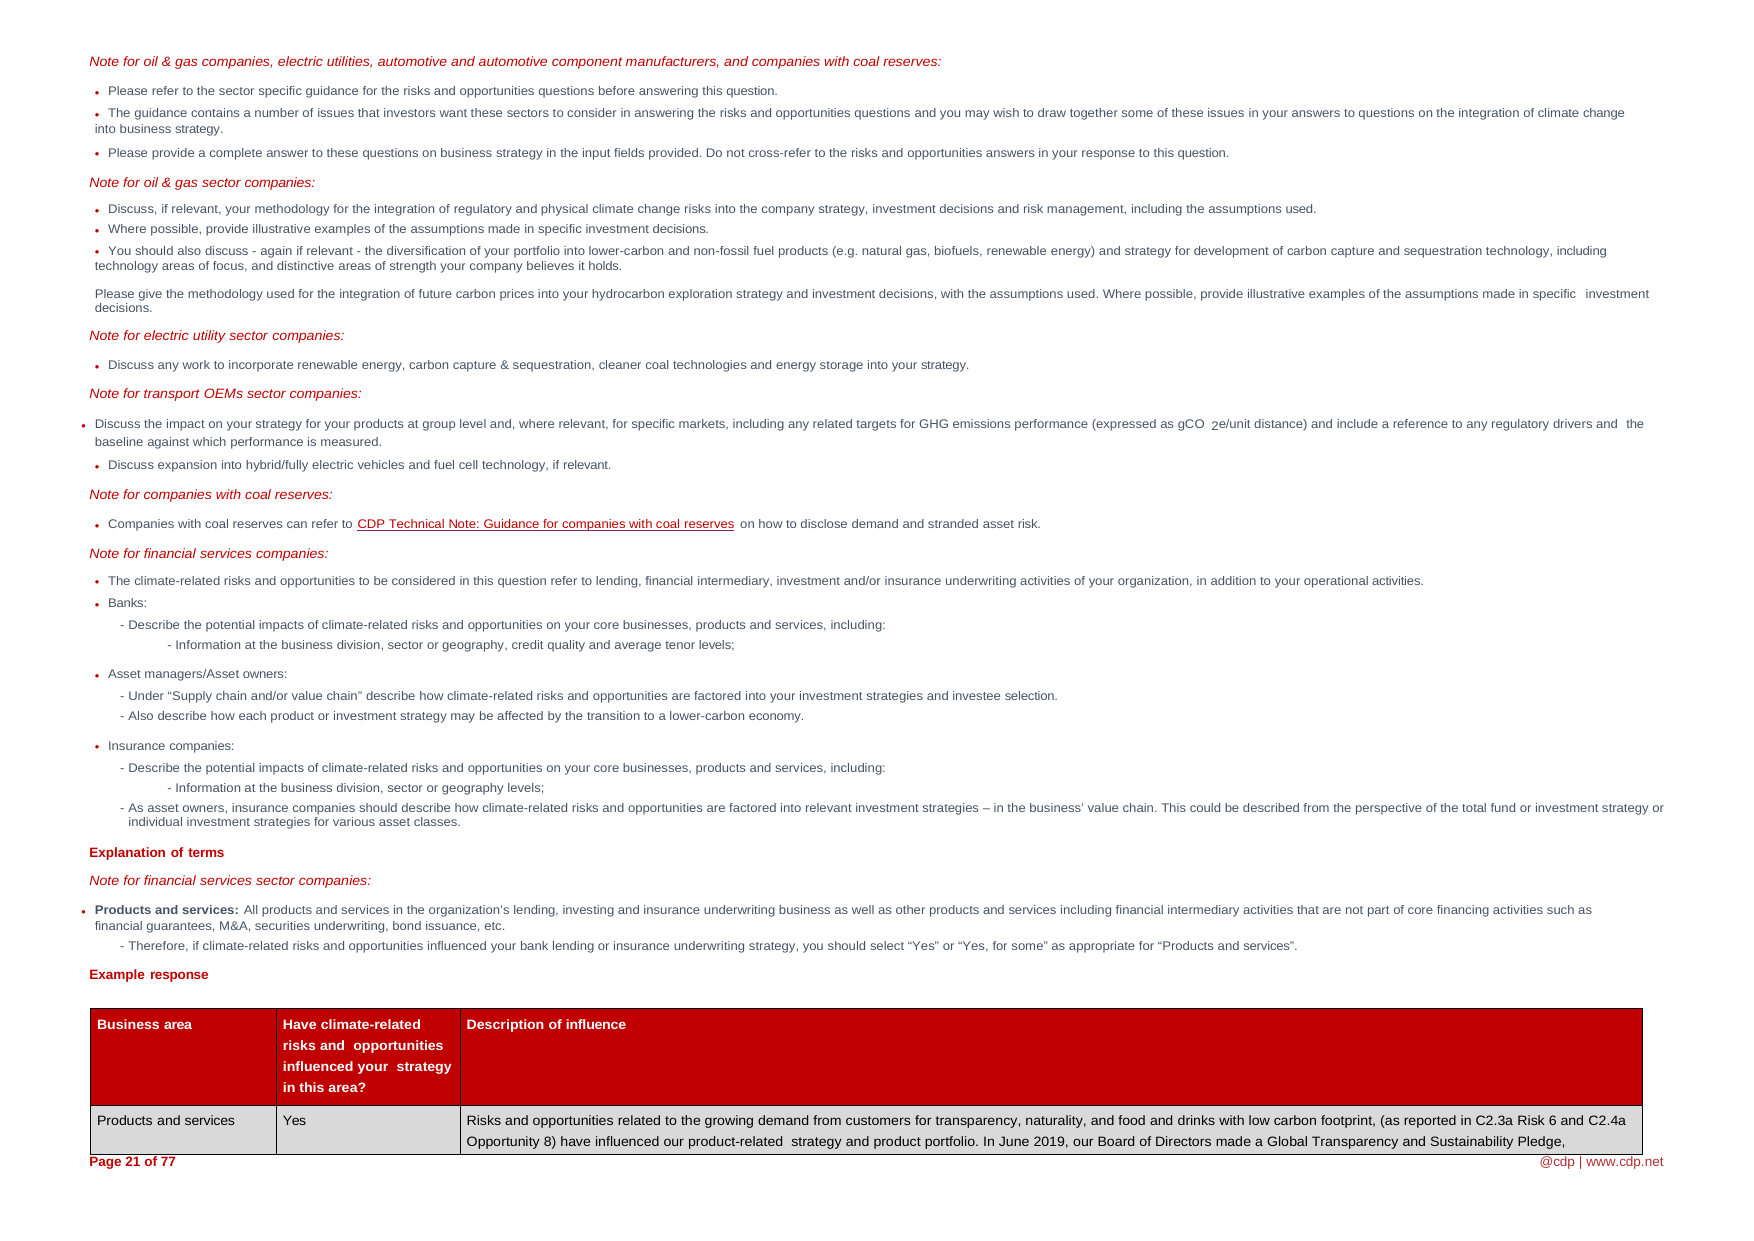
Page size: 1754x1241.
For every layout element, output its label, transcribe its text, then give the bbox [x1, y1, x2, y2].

subtitle Note for oil & gas companies, electric utilities, automotive and automotive component manufacturers, and companies with coal reserves: [89, 54, 1677, 70]
list Discuss the impact on your strategy for your products at group level and, where relevant, for specific markets, including any related targets for GHG emissions performance (expressed as gCO 2e/unit distance) and include a reference to any regulatory drivers and the baseline against which performance is measured. [81, 407, 1649, 448]
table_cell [91, 1106, 276, 1154]
text Information at the business division, sector or geography levels; [167, 781, 1677, 795]
table_header Business area [91, 1009, 276, 1105]
text Describe the potential impacts of climate-related risks and opportunities on your core businesses, products and services, including: [120, 617, 1677, 632]
subtitle Note for financial services sector companies: [89, 873, 1677, 888]
list Discuss, if relevant, your methodology for the integration of regulatory and physical climate change risks into the company strategy, investment decisions and risk management, including the assumptions used. [94, 196, 1677, 218]
list Please provide a complete answer to these questions on business strategy in the input fields provided. Do not cross-refer to the risks and opportunities answers in your response to this question. [94, 137, 1677, 162]
list Products and services: All products and services in the organization’s lending, investing and insurance underwriting business as well as other products and services including financial intermediary activities that are not part of core financing activities such as financial guarantees, M&A, securities underwriting, bond issuance, etc. [81, 895, 1624, 933]
list You should also discuss - again if relevant - the diversification of your portfolio into lower-carbon and non-fossil fuel products (e.g. natural gas, biofuels, renewable energy) and strategy for development of carbon capture and sequestration technology, including [94, 237, 1677, 259]
subtitle Explanation of terms [89, 845, 1677, 860]
text Describe the potential impacts of climate-related risks and opportunities on your core businesses, products and services, including: [120, 760, 1677, 775]
text technology areas of focus, and distinctive areas of strength your company believes it holds. [94, 259, 1677, 273]
list Banks: [94, 589, 1677, 612]
list The guidance contains a number of issues that investors want these sectors to consider in answering the risks and opportunities questions and you may wish to draw together some of these issues in your answers to questions on the integration of climate change [94, 100, 1677, 122]
list Where possible, provide illustrative examples of the assumptions made in specific investment decisions. [94, 218, 1677, 237]
list Discuss any work to incorporate renewable energy, carbon capture & sequestration, cleaner coal technologies and energy storage into your strategy. [94, 348, 1677, 374]
table_cell Yes [277, 1106, 460, 1154]
list Asset managers/Asset owners: [94, 658, 1677, 683]
text Therefore, if climate-related risks and opportunities influenced your bank lending or insurance underwriting strategy, you should select “Yes” or “Yes, for some” as appropriate for “Products and services”. [120, 938, 1677, 953]
text Also describe how each product or investment strategy may be affected by the transition to a lower-carbon economy. [120, 709, 1677, 723]
table_header Have climate-related risks and opportunities influenced your strategy in this area? [277, 1009, 460, 1105]
list Insurance companies: [94, 729, 1677, 755]
list The climate-related risks and opportunities to be considered in this question refer to lending, financial intermediary, investment and/or insurance underwriting activities of your organization, in addition to your operational activities. [94, 567, 1677, 589]
text into business strategy. [94, 122, 1677, 136]
table_header Description of influence [461, 1009, 1642, 1105]
subtitle Note for transport OEMs sector companies: [89, 386, 1677, 402]
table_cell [461, 1106, 1642, 1154]
list Please refer to the sector specific guidance for the risks and opportunities questions before answering this question. [94, 78, 1677, 100]
text Under “Supply chain and/or value chain” describe how climate-related risks and opportunities are factored into your investment strategies and investee selection. [120, 689, 1677, 703]
list Companies with coal reserves can refer to CDP Technical Note: Guidance for companies with coal reserves on how to disclose demand and stranded asset risk. [94, 508, 1677, 533]
text As asset owners, insurance companies should describe how climate-related risks and opportunities are factored into relevant investment strategies – in the business’ value chain. This could be described from the perspective of the total fund or investment strategy or individual investment strategies for various asset classes. [120, 801, 1677, 829]
text Information at the business division, sector or geography, credit quality and average tenor levels; [167, 638, 1677, 652]
list Discuss expansion into hybrid/fully electric vehicles and fuel cell technology, if relevant. [94, 450, 1677, 474]
subtitle Note for oil & gas sector companies: [89, 174, 1677, 190]
subtitle Note for companies with coal reserves: [89, 487, 1677, 502]
subtitle Note for electric utility sector companies: [89, 327, 1677, 343]
subtitle Example response [89, 966, 1677, 982]
text Please give the methodology used for the integration of future carbon prices into your hydrocarbon exploration strategy and investment decisions, with the assumptions used. Where possible, provide illustrative examples of the assumptions made in specific investment decisions. [94, 287, 1677, 315]
subtitle Note for financial services companies: [89, 546, 1677, 561]
